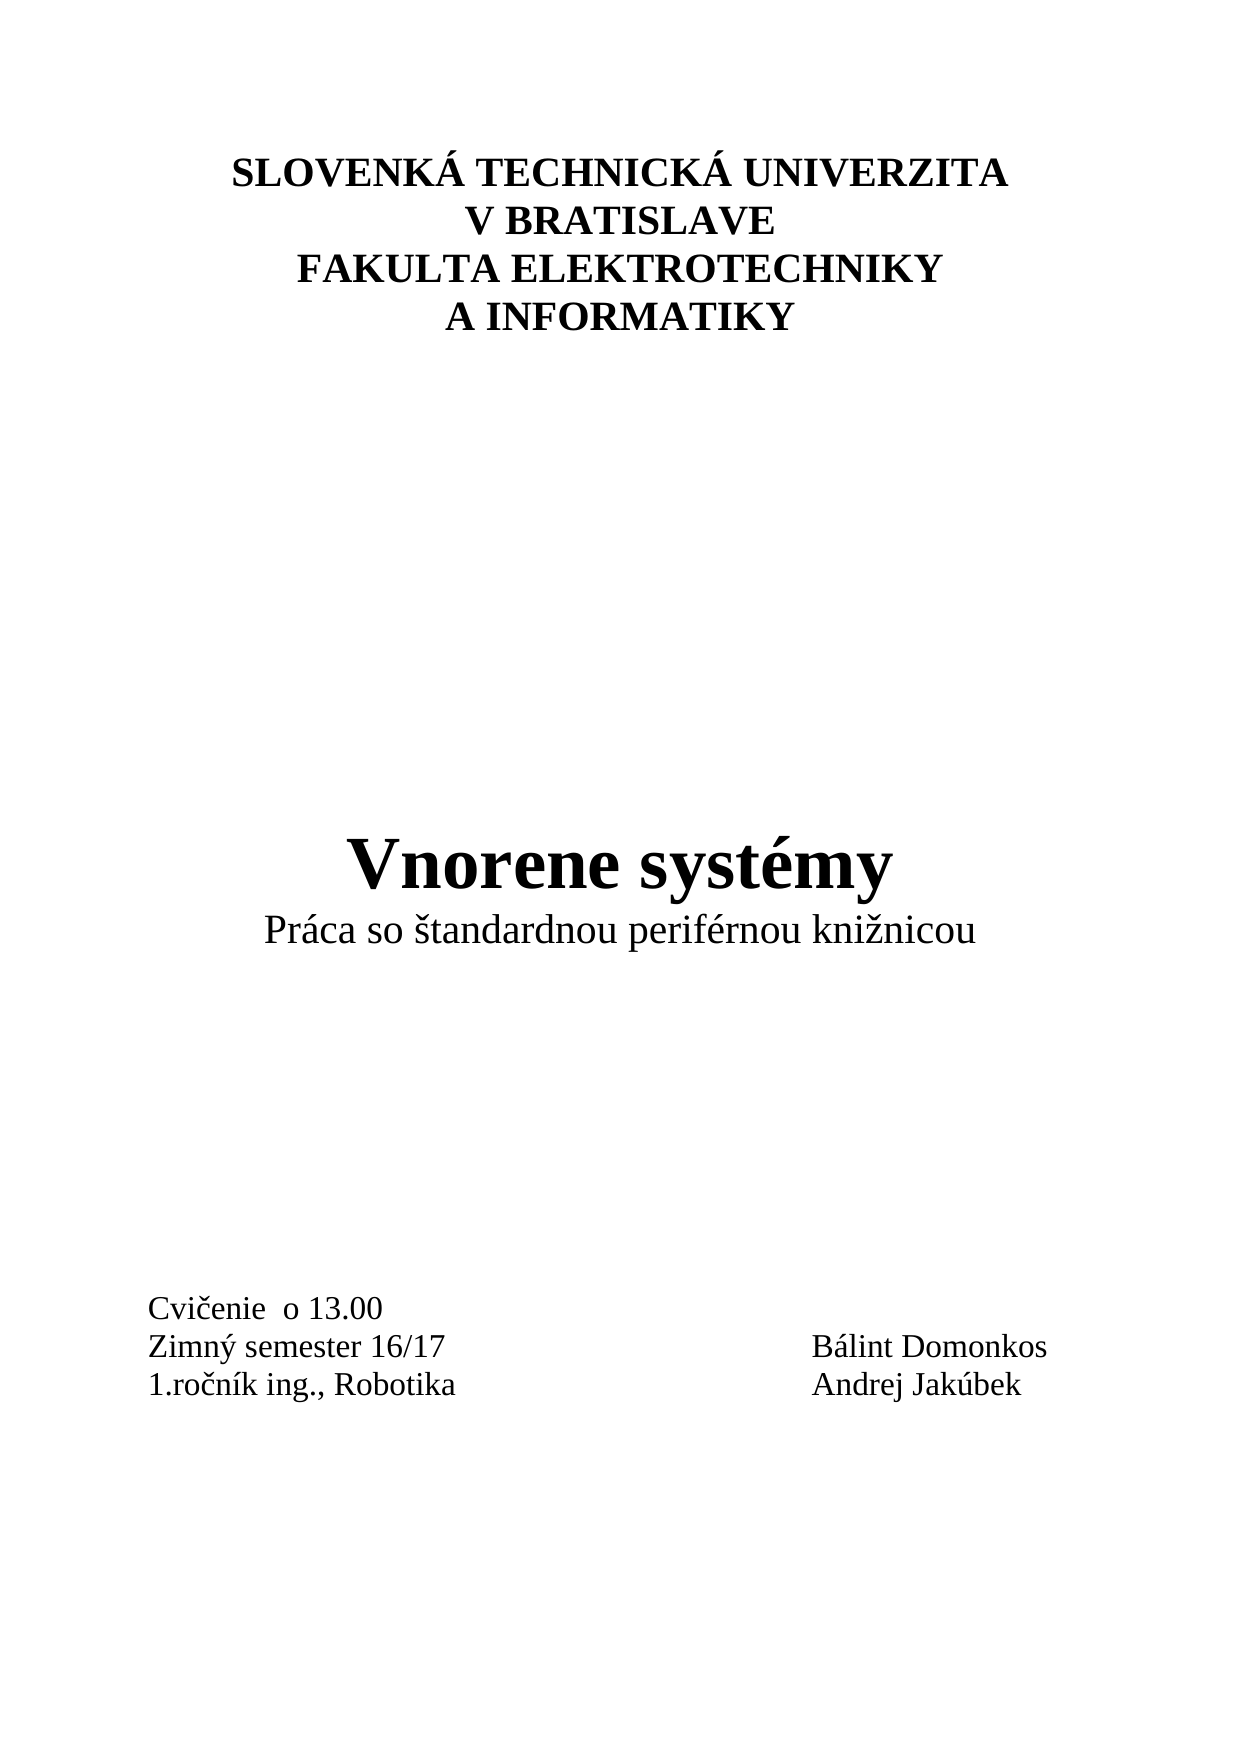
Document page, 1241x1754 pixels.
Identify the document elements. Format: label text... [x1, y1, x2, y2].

text Práca so štandardnou periférnou knižnicou [148, 905, 1093, 953]
text Cvičenie o 13.00 [148, 1288, 1093, 1326]
text SLOVENKÁ TECHNICKÁ UNIVERZITA V BRATISLAVE [148, 148, 1093, 243]
text FAKULTA ELEKTROTECHNIKY A INFORMATIKY [148, 243, 1093, 339]
text Vnorene systémy [148, 818, 1093, 905]
text Zimný semester 16/17 Bálint Domonkos 1.ročník ing., Robotika Andrej Jakúbek [148, 1326, 1093, 1441]
